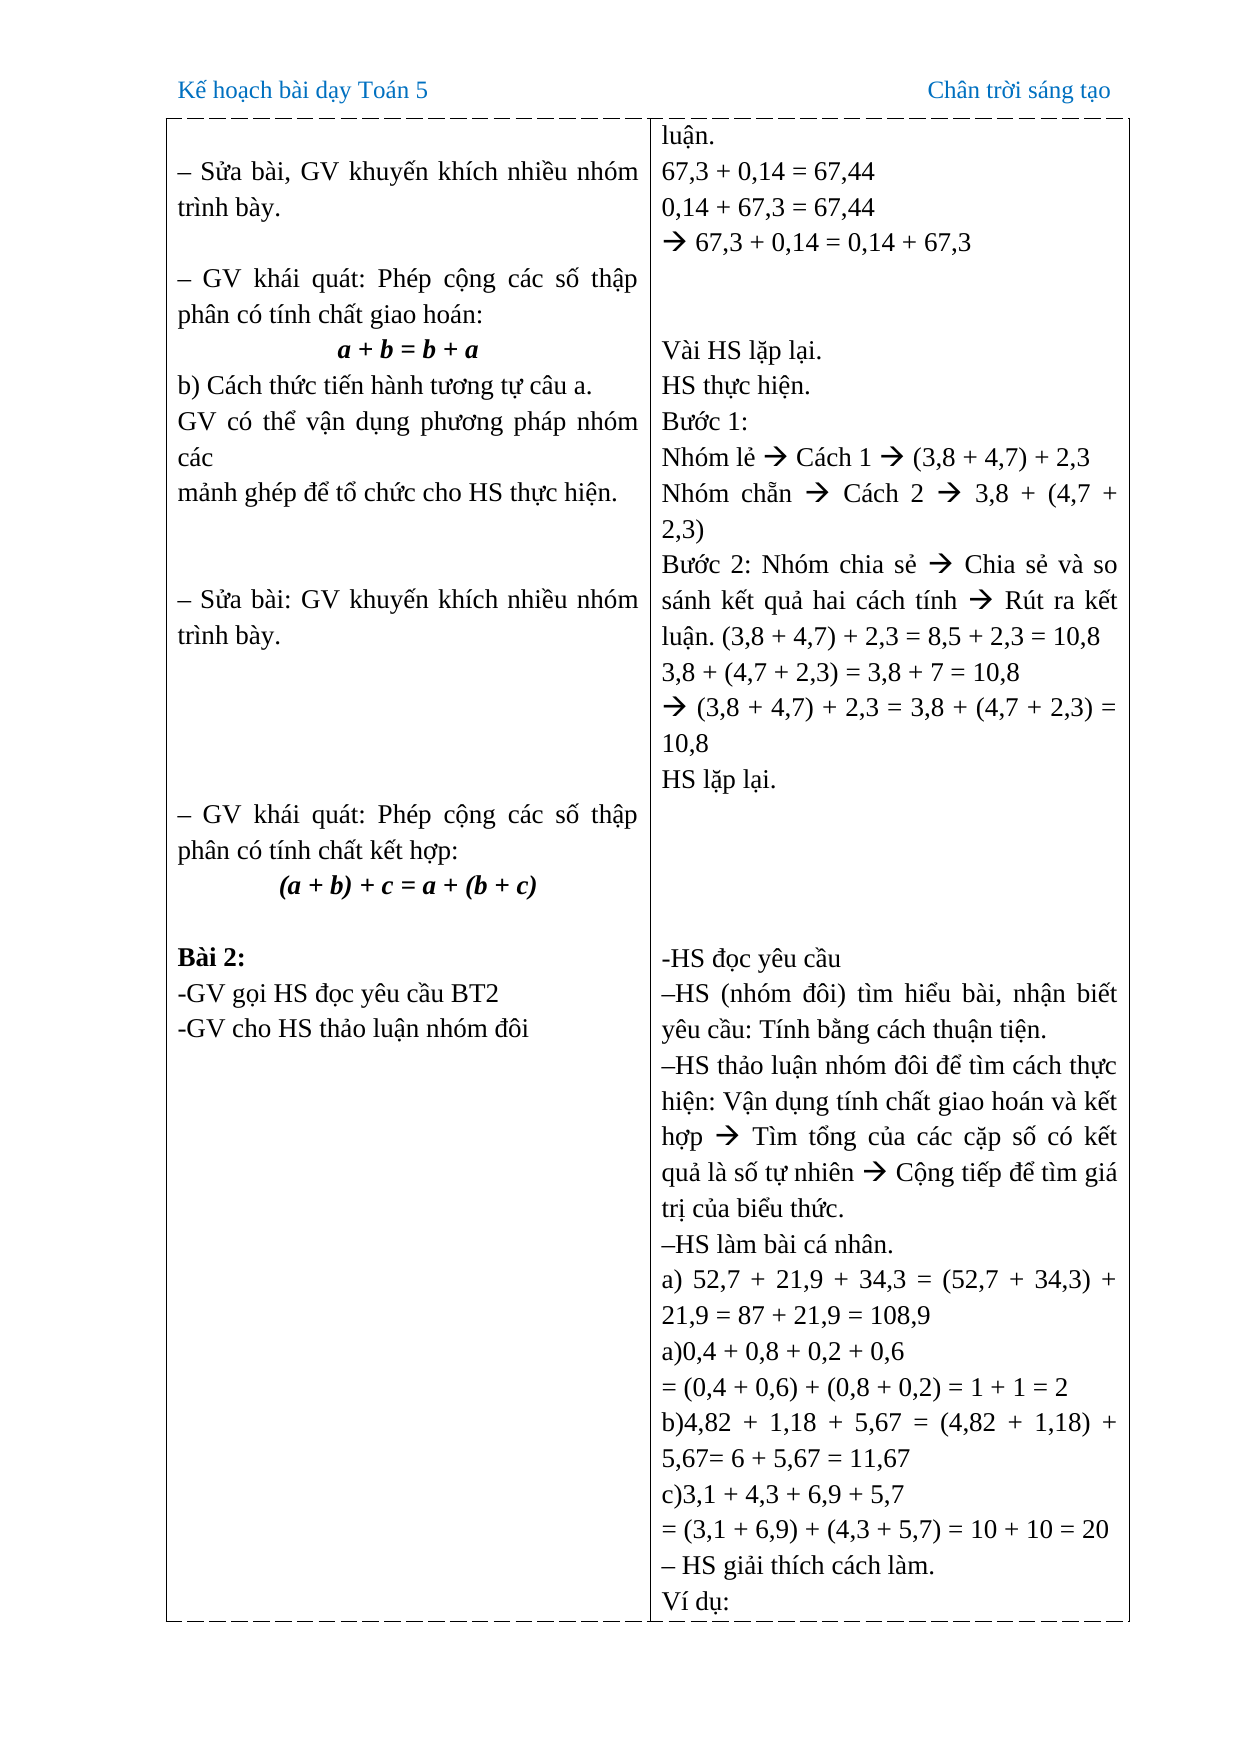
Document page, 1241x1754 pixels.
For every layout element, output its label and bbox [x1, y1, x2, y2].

table_cell [651, 118, 1129, 1621]
table_cell [167, 118, 650, 1621]
